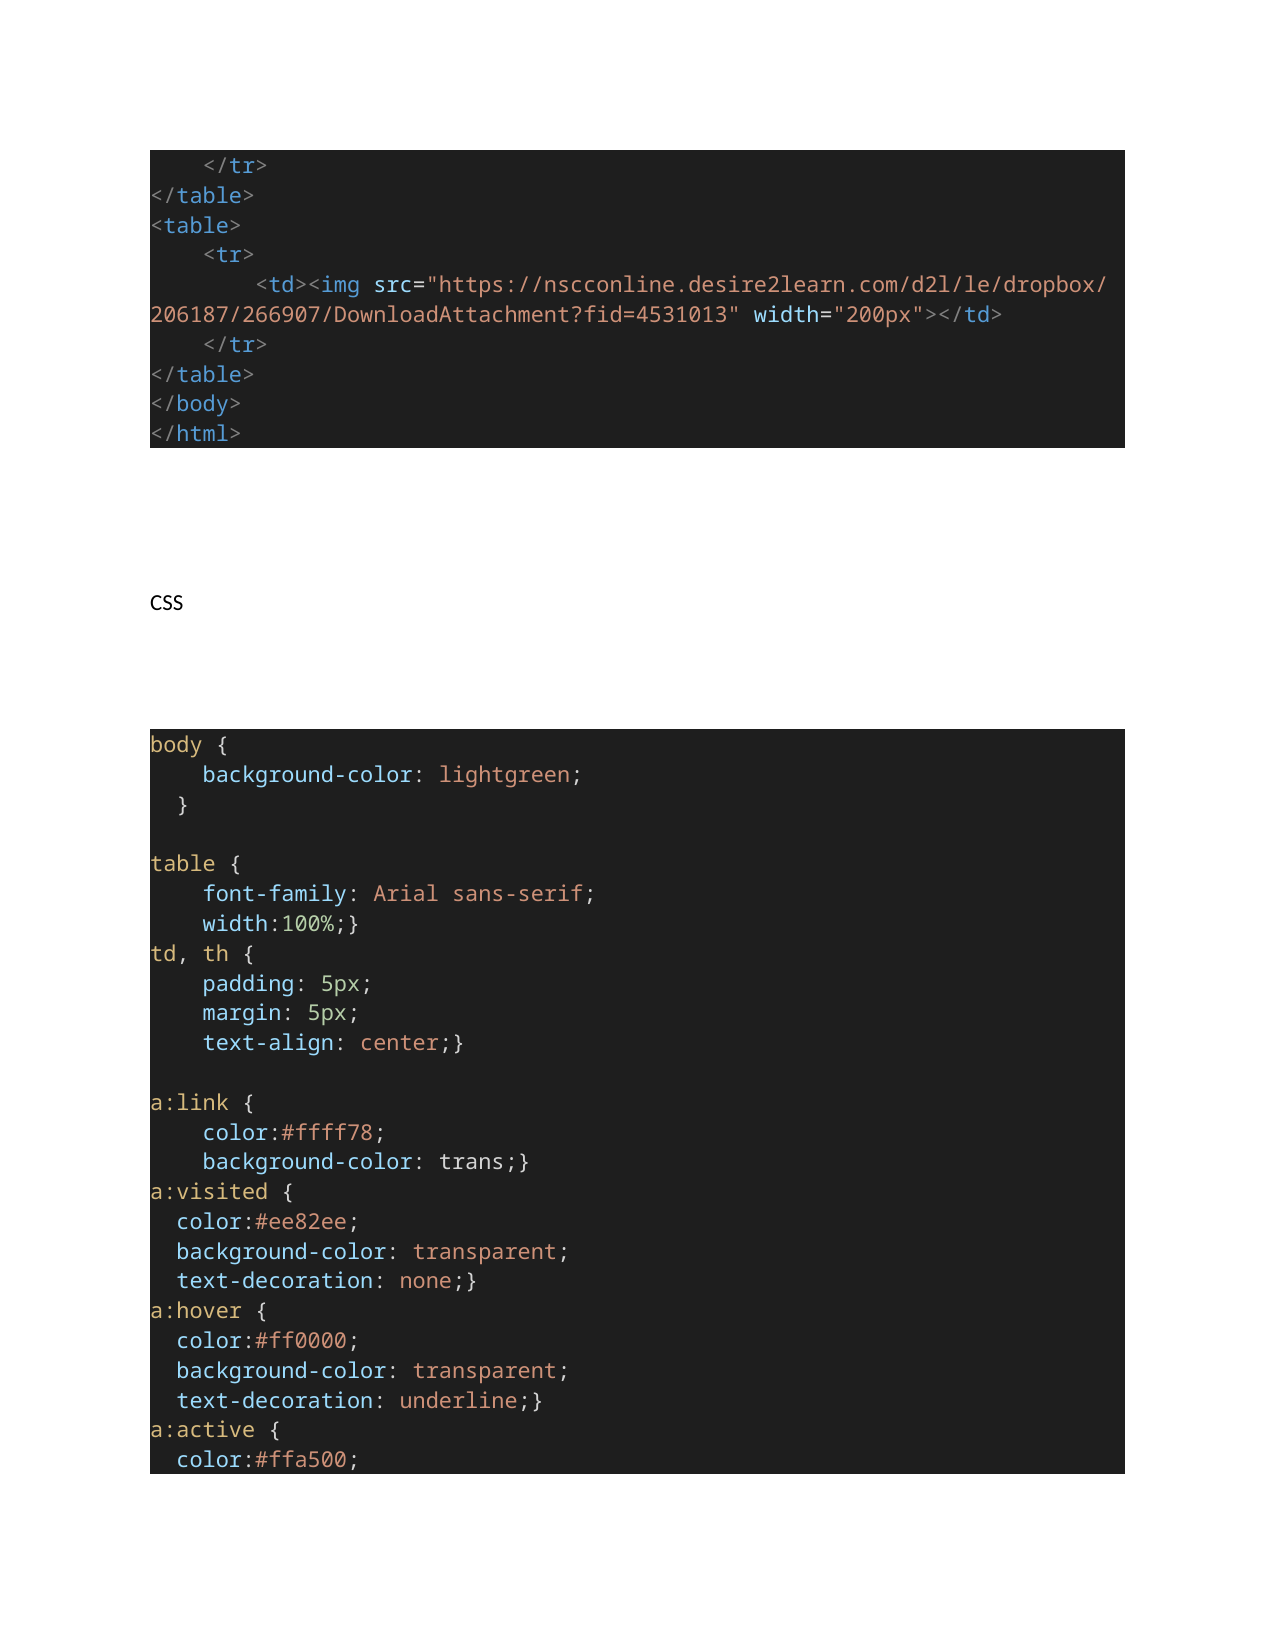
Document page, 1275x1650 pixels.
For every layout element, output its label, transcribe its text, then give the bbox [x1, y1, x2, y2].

text </html> [150, 418, 1125, 448]
text color:#ffa500; [150, 1444, 1125, 1474]
text a:hover { [150, 1295, 1125, 1325]
text <table> [150, 209, 1125, 239]
text } [150, 789, 1125, 818]
text width:100%;} [150, 908, 1125, 938]
text <td><img src="https://nscconline.desire2learn.com/d2l/le/dropbox/206187/266907/DownloadAttachment?fid=4531013" width="200px"></td> [150, 269, 1125, 329]
text text-align: center;} [150, 1027, 1125, 1057]
text color:#ee82ee; [150, 1206, 1125, 1236]
text </tr> [150, 329, 1125, 358]
text </tr> [150, 150, 1125, 180]
text color:#ffff78; [150, 1116, 1125, 1146]
text background-color: transparent; [150, 1236, 1125, 1265]
text table { [150, 848, 1125, 878]
text CSS [150, 588, 1125, 617]
text text-decoration: none;} [150, 1265, 1125, 1295]
text a:active { [150, 1414, 1125, 1444]
text a:link { [150, 1087, 1125, 1116]
text </table> [150, 180, 1125, 209]
text td, th { [150, 938, 1125, 967]
text color:#ff0000; [150, 1325, 1125, 1355]
text </table> [150, 358, 1125, 388]
text padding: 5px; [150, 967, 1125, 997]
text background-color: lightgreen; [150, 759, 1125, 789]
text </body> [150, 388, 1125, 418]
text a:visited { [150, 1176, 1125, 1206]
text margin: 5px; [150, 997, 1125, 1027]
text <tr> [150, 239, 1125, 269]
text body { [150, 729, 1125, 759]
text background-color: trans;} [150, 1146, 1125, 1176]
text background-color: transparent; [150, 1355, 1125, 1384]
text text-decoration: underline;} [150, 1384, 1125, 1414]
text font-family: Arial sans-serif; [150, 878, 1125, 908]
